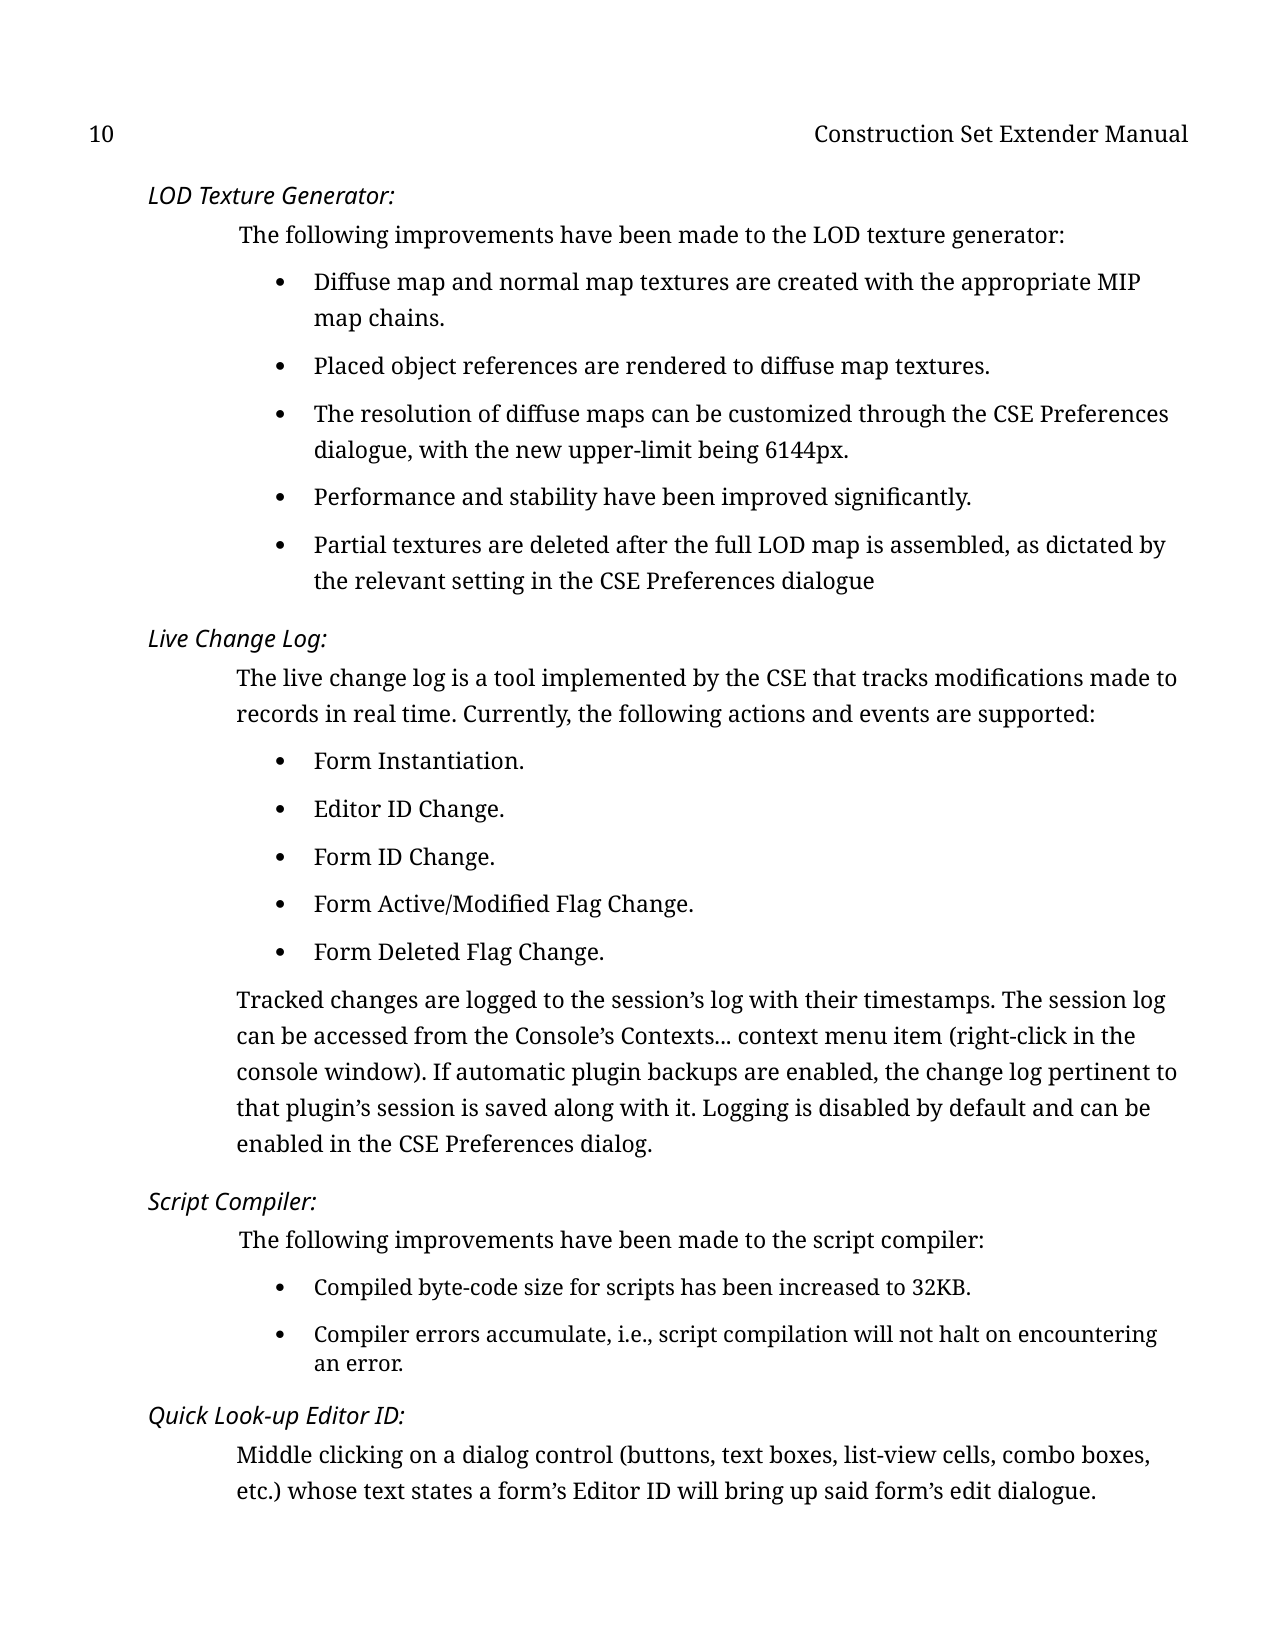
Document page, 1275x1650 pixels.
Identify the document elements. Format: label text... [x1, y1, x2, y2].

list Diffuse map and normal map textures are created with the appropriate MIP map chains. [276, 266, 1186, 333]
list Placed object references are rendered to diffuse map textures. [276, 350, 1186, 381]
list Partial textures are deleted after the full LOD map is assembled, as dictated by the relevant setting in the CSE Preferences dialogue [276, 529, 1186, 596]
list Performance and stability have been improved significantly. [276, 481, 1186, 512]
list The live change log is a tool implemented by the CSE that tracks modifications made to records in real time. Currently, the following actions and events are supported: [236, 662, 1186, 729]
subtitle LOD Texture Generator: [148, 178, 1186, 211]
list The following improvements have been made to the script compiler: [236, 1224, 1186, 1256]
list The resolution of diffuse maps can be customized through the CSE Preferences dialogue, with the new upper-limit being 6144px. [276, 398, 1186, 465]
list Middle clicking on a dialog control (buttons, text boxes, list-view cells, combo boxes, etc.) whose text states a form’s Editor ID will bring up said form’s edit dialogue. [236, 1439, 1186, 1506]
list Editor ID Change. [276, 793, 1186, 824]
list Tracked changes are logged to the session’s log with their timestamps. The session log can be accessed from the Console’s Contexts... context menu item (right-click in the console window). If automatic plugin backups are enabled, the change log pertinent to that plugin’s session is saved along with it. Logging is disabled by default and can be enabled in the CSE Preferences dialog. [236, 984, 1186, 1159]
list Compiler errors accumulate, i.e., script compilation will not halt on encountering an error. [276, 1318, 1186, 1378]
subtitle Quick Look-up Editor ID: [148, 1399, 1186, 1432]
subtitle Live Change Log: [148, 622, 1186, 654]
list The following improvements have been made to the LOD texture generator: [236, 218, 1186, 250]
list Form Deleted Flag Change. [276, 936, 1186, 967]
list Form ID Change. [276, 841, 1186, 872]
list Form Active/Modified Flag Change. [276, 888, 1186, 920]
list Compiled byte-code size for scripts has been increased to 32KB. [276, 1272, 1186, 1302]
subtitle Script Compiler: [148, 1184, 1186, 1217]
list Form Instantiation. [276, 745, 1186, 777]
